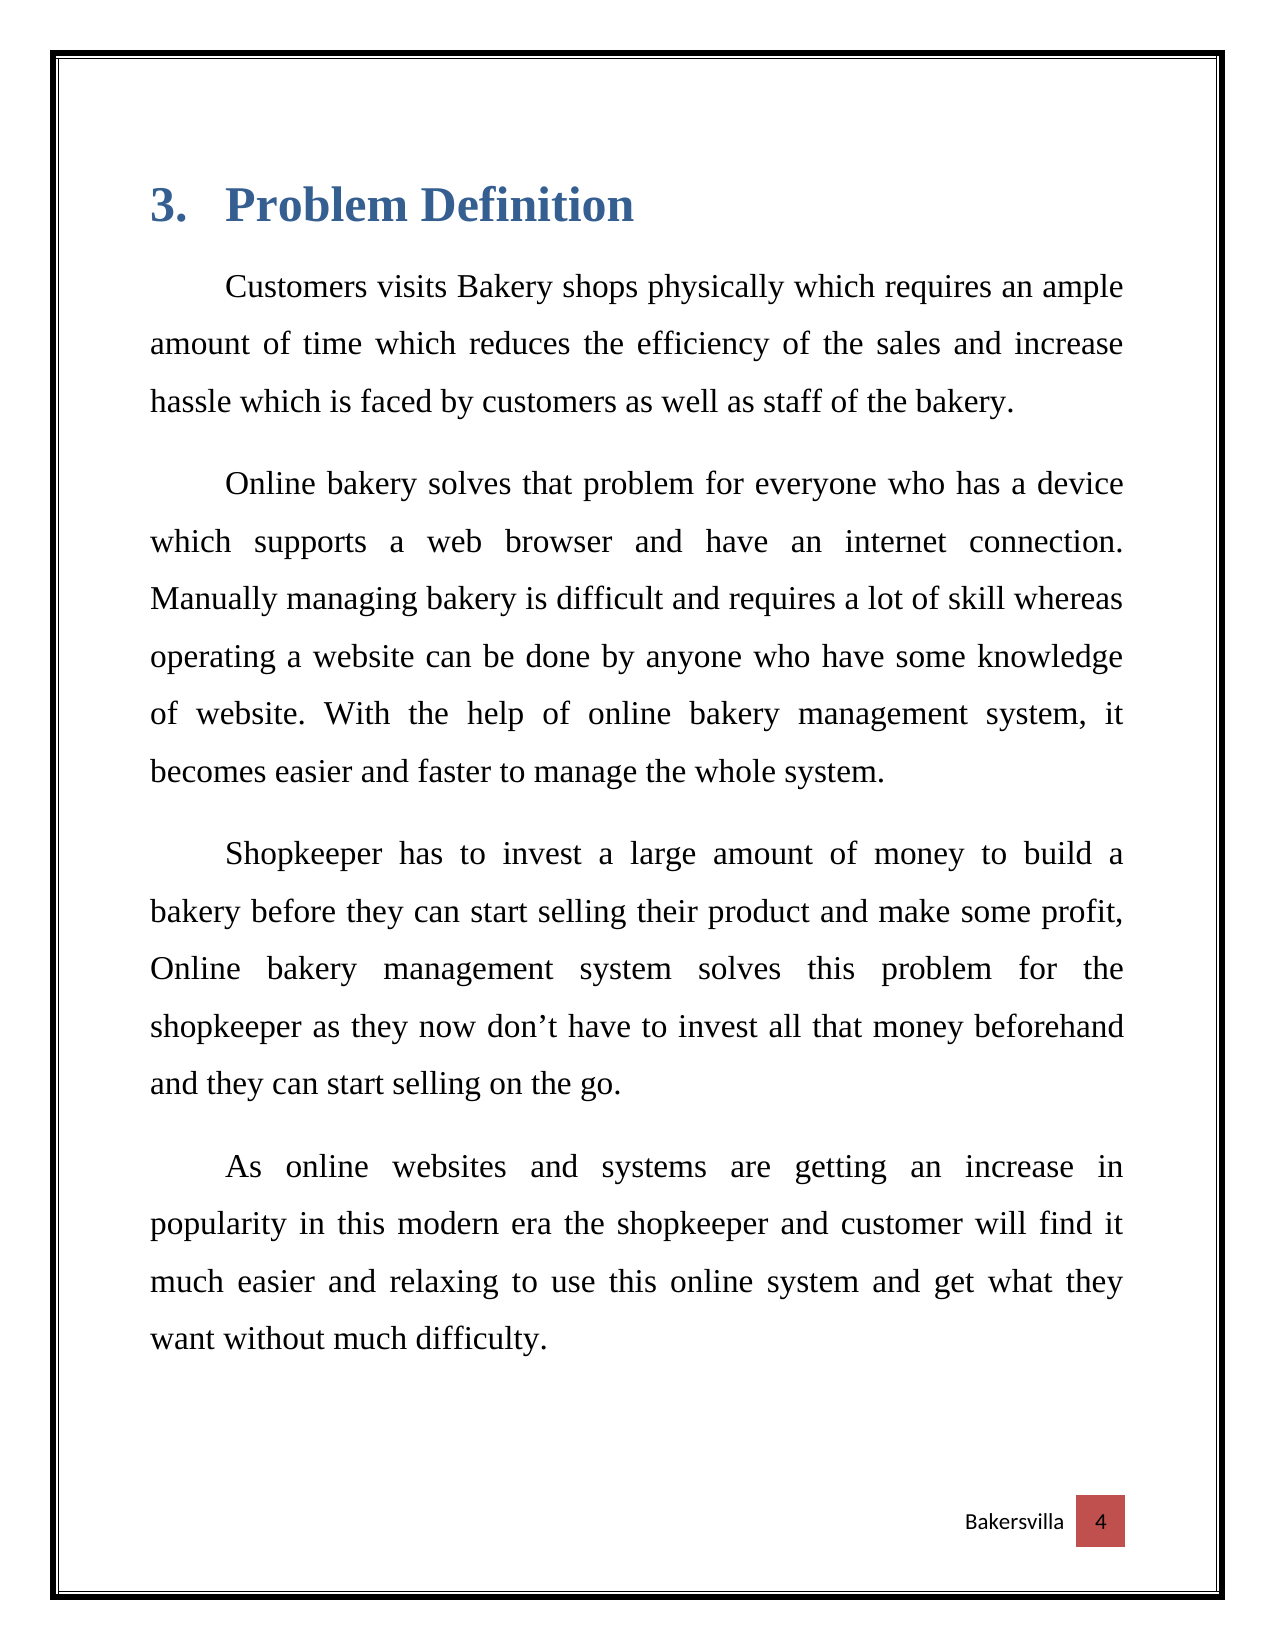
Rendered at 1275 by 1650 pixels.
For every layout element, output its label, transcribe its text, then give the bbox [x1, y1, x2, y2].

subtitle Problem Definition [150, 175, 1125, 232]
text Shopkeeper has to invest a large amount of money to build a bakery before they can start selling their product and make some profit, Online bakery management system solves this problem for the shopkeeper as they now don’t have to invest all that money beforehand and they can start selling on the go. [150, 833, 1125, 1102]
text As online websites and systems are getting an increase in popularity in this modern era the shopkeeper and customer will find it much easier and relaxing to use this online system and get what they want without much difficulty. [150, 1146, 1125, 1357]
text Online bakery solves that problem for everyone who has a device which supports a web browser and have an internet connection. Manually managing bakery is difficult and requires a lot of skill whereas operating a website can be done by anyone who have some knowledge of website. With the help of online bakery management system, it becomes easier and faster to manage the whole system. [150, 463, 1125, 789]
text Customers visits Bakery shops physically which requires an ample amount of time which reduces the efficiency of the sales and increase hassle which is faced by customers as well as staff of the bakery. [150, 266, 1125, 419]
